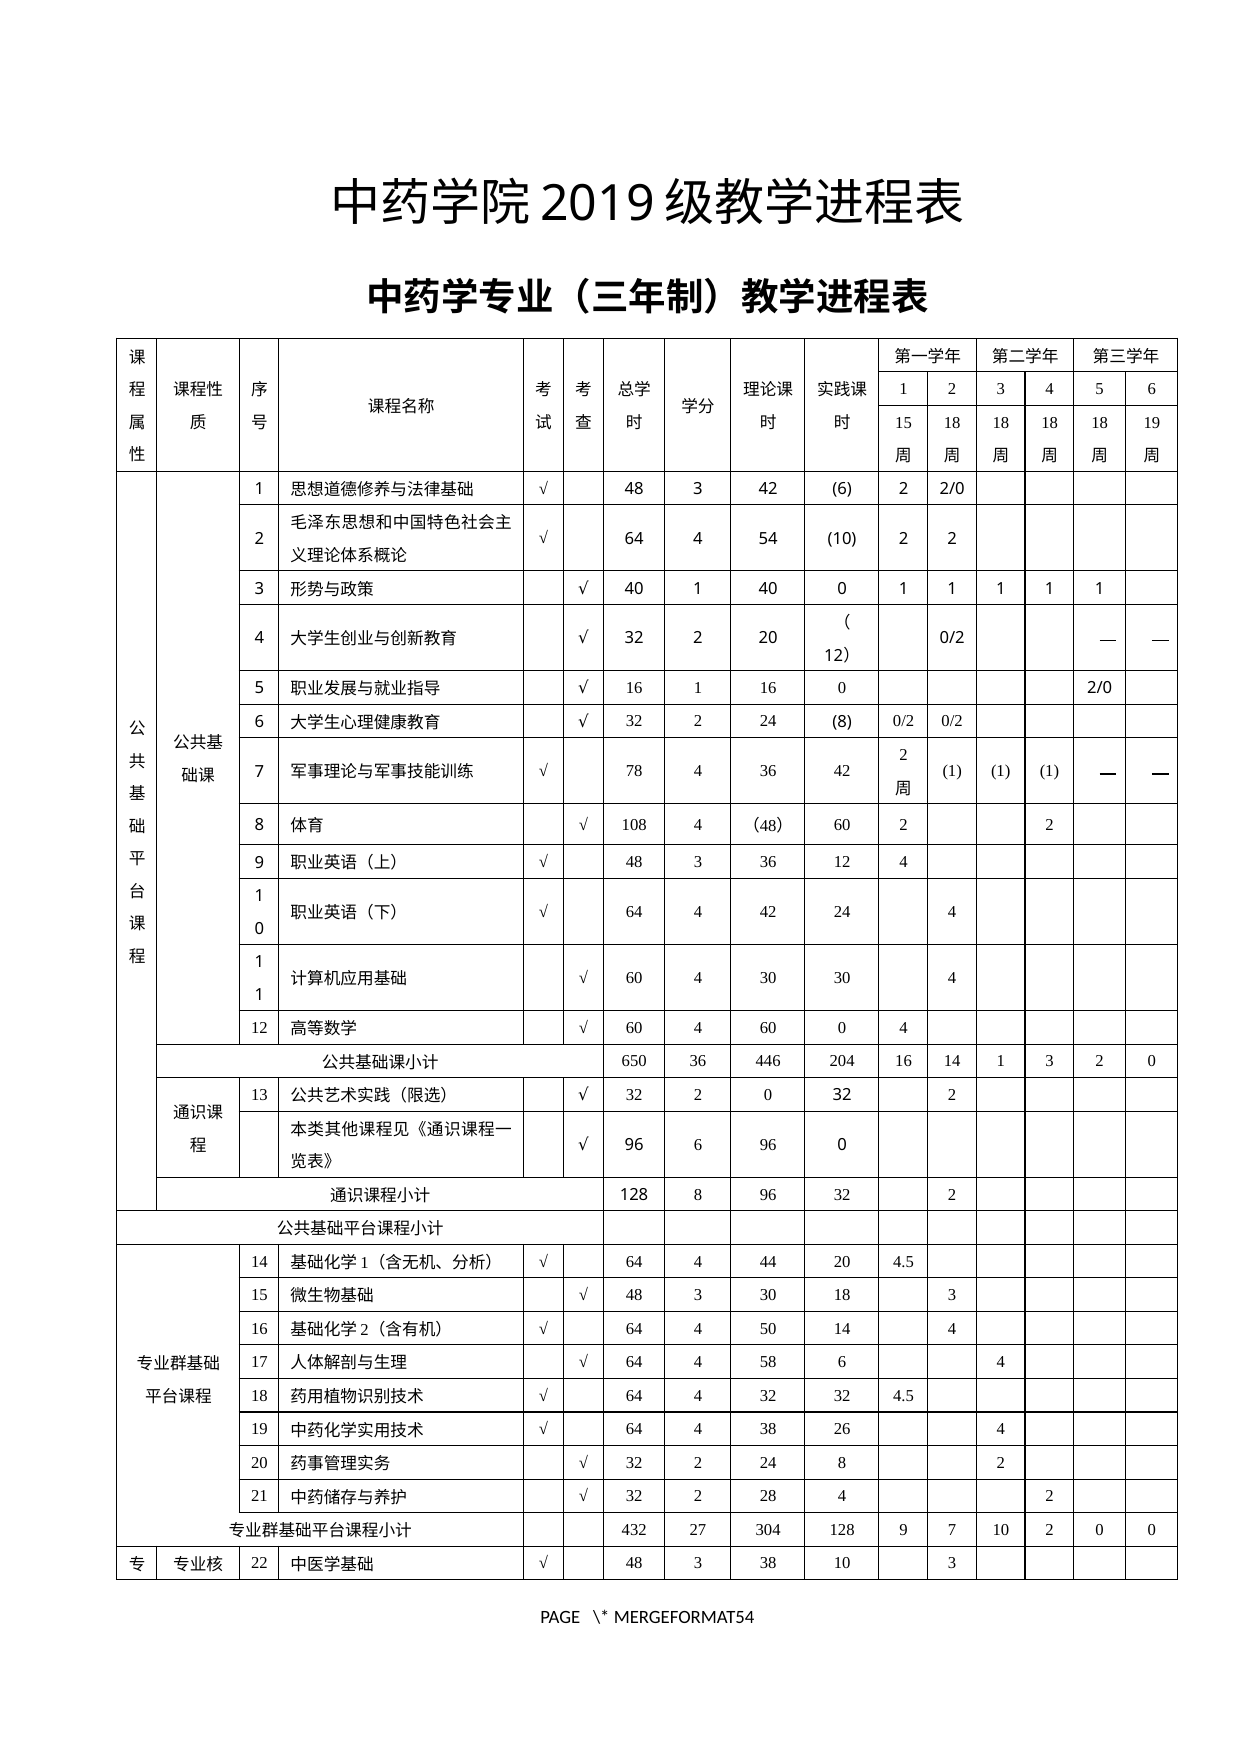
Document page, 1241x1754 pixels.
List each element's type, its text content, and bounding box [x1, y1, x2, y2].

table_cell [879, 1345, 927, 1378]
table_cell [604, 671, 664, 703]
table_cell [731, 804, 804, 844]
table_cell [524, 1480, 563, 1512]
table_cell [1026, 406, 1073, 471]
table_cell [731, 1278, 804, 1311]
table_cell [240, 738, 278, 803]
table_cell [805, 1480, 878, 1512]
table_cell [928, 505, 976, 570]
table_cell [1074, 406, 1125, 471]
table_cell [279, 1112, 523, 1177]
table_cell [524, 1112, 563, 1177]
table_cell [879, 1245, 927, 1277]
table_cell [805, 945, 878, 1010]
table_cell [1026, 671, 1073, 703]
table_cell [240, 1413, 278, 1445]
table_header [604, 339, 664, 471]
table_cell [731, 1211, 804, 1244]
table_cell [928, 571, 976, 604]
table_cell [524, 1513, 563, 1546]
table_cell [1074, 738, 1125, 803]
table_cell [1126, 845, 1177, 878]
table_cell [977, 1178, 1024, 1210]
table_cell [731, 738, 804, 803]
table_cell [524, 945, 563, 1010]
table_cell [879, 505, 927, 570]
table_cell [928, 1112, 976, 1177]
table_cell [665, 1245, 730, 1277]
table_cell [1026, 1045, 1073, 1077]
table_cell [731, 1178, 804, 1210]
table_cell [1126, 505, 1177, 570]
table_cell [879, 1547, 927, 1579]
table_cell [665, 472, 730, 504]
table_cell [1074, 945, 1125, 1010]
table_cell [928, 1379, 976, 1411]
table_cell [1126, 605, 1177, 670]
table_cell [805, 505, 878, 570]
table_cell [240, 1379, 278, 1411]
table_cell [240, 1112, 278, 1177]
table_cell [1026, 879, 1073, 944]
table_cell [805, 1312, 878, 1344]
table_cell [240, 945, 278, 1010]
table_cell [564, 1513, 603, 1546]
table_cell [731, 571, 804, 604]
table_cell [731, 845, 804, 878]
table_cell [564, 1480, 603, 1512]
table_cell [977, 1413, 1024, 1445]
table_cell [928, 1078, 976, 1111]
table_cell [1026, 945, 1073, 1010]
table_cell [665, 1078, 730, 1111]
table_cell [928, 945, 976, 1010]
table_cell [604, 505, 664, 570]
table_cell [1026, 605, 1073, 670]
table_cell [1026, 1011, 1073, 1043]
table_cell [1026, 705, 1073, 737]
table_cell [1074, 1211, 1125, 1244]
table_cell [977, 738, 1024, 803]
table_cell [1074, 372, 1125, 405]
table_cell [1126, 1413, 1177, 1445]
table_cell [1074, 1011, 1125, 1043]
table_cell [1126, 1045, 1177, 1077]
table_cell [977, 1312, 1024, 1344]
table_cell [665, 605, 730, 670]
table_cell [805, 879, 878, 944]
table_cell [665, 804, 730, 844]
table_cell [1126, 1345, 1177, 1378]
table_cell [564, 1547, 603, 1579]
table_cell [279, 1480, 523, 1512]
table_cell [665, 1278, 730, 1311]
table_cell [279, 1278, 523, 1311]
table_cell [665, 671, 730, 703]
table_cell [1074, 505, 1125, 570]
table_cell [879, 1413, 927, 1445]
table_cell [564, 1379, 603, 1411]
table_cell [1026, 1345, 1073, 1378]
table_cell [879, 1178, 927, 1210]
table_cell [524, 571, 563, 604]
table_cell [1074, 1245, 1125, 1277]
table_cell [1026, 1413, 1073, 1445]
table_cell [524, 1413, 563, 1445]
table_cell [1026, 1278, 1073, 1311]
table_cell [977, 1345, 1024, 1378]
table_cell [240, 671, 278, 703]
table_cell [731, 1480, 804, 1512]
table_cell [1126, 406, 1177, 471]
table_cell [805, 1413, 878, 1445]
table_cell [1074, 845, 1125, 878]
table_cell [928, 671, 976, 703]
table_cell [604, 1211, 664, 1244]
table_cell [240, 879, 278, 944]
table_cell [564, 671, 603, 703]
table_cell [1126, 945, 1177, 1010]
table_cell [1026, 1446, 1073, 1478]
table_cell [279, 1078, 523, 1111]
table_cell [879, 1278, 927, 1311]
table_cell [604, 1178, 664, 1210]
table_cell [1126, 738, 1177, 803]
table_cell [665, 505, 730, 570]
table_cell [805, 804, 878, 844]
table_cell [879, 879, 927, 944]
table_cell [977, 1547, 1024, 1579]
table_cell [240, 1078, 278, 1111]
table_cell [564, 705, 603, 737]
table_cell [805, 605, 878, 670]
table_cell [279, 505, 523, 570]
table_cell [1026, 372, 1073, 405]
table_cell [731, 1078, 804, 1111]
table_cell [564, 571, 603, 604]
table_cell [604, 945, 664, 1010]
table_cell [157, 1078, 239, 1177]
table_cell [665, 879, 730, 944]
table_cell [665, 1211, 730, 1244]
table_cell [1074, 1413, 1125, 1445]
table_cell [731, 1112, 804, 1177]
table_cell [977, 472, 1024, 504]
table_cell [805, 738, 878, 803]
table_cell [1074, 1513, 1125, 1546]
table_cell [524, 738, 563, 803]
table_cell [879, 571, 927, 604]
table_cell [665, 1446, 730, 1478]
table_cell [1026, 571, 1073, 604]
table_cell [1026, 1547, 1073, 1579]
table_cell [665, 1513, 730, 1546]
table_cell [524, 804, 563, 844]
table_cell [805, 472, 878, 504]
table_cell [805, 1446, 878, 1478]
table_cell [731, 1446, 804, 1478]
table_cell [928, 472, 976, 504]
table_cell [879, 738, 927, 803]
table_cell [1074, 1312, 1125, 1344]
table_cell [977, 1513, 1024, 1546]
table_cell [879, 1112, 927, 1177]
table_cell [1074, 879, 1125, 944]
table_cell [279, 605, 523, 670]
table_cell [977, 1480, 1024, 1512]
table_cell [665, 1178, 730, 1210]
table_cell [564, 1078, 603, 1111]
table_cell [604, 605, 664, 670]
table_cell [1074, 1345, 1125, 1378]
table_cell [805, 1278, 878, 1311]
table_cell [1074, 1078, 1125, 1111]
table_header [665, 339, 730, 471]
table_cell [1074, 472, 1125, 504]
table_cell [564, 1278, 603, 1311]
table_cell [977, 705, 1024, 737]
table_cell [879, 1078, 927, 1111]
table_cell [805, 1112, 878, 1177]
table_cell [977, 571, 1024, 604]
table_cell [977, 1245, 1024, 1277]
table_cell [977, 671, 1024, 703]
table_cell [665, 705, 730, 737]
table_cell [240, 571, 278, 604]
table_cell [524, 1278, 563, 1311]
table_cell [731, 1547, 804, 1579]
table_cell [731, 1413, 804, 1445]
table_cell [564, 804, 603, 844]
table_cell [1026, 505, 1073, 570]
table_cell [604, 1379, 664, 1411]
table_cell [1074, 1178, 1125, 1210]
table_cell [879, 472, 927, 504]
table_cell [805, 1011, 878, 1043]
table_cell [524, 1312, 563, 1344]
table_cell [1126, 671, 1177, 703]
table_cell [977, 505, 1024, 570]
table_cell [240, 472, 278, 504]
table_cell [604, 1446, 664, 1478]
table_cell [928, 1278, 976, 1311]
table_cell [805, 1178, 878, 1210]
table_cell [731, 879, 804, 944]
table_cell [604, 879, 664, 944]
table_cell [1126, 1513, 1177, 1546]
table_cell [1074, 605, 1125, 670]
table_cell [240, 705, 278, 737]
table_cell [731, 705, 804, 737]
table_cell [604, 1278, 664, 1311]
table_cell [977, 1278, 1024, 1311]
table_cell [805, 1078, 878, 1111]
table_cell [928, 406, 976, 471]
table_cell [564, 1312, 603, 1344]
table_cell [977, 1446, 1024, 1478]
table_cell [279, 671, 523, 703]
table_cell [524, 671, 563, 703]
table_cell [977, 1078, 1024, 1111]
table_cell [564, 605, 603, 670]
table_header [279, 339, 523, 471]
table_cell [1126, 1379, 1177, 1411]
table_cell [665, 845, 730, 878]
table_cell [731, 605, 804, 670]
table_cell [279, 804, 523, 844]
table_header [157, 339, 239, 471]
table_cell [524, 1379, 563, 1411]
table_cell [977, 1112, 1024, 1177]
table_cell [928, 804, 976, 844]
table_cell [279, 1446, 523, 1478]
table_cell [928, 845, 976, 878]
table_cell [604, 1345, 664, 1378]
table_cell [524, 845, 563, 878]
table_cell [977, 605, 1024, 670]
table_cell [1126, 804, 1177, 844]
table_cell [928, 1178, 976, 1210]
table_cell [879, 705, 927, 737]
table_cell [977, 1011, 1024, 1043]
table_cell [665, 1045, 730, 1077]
subtitle 中药学专业（三年制）教学进程表 [128, 267, 1167, 321]
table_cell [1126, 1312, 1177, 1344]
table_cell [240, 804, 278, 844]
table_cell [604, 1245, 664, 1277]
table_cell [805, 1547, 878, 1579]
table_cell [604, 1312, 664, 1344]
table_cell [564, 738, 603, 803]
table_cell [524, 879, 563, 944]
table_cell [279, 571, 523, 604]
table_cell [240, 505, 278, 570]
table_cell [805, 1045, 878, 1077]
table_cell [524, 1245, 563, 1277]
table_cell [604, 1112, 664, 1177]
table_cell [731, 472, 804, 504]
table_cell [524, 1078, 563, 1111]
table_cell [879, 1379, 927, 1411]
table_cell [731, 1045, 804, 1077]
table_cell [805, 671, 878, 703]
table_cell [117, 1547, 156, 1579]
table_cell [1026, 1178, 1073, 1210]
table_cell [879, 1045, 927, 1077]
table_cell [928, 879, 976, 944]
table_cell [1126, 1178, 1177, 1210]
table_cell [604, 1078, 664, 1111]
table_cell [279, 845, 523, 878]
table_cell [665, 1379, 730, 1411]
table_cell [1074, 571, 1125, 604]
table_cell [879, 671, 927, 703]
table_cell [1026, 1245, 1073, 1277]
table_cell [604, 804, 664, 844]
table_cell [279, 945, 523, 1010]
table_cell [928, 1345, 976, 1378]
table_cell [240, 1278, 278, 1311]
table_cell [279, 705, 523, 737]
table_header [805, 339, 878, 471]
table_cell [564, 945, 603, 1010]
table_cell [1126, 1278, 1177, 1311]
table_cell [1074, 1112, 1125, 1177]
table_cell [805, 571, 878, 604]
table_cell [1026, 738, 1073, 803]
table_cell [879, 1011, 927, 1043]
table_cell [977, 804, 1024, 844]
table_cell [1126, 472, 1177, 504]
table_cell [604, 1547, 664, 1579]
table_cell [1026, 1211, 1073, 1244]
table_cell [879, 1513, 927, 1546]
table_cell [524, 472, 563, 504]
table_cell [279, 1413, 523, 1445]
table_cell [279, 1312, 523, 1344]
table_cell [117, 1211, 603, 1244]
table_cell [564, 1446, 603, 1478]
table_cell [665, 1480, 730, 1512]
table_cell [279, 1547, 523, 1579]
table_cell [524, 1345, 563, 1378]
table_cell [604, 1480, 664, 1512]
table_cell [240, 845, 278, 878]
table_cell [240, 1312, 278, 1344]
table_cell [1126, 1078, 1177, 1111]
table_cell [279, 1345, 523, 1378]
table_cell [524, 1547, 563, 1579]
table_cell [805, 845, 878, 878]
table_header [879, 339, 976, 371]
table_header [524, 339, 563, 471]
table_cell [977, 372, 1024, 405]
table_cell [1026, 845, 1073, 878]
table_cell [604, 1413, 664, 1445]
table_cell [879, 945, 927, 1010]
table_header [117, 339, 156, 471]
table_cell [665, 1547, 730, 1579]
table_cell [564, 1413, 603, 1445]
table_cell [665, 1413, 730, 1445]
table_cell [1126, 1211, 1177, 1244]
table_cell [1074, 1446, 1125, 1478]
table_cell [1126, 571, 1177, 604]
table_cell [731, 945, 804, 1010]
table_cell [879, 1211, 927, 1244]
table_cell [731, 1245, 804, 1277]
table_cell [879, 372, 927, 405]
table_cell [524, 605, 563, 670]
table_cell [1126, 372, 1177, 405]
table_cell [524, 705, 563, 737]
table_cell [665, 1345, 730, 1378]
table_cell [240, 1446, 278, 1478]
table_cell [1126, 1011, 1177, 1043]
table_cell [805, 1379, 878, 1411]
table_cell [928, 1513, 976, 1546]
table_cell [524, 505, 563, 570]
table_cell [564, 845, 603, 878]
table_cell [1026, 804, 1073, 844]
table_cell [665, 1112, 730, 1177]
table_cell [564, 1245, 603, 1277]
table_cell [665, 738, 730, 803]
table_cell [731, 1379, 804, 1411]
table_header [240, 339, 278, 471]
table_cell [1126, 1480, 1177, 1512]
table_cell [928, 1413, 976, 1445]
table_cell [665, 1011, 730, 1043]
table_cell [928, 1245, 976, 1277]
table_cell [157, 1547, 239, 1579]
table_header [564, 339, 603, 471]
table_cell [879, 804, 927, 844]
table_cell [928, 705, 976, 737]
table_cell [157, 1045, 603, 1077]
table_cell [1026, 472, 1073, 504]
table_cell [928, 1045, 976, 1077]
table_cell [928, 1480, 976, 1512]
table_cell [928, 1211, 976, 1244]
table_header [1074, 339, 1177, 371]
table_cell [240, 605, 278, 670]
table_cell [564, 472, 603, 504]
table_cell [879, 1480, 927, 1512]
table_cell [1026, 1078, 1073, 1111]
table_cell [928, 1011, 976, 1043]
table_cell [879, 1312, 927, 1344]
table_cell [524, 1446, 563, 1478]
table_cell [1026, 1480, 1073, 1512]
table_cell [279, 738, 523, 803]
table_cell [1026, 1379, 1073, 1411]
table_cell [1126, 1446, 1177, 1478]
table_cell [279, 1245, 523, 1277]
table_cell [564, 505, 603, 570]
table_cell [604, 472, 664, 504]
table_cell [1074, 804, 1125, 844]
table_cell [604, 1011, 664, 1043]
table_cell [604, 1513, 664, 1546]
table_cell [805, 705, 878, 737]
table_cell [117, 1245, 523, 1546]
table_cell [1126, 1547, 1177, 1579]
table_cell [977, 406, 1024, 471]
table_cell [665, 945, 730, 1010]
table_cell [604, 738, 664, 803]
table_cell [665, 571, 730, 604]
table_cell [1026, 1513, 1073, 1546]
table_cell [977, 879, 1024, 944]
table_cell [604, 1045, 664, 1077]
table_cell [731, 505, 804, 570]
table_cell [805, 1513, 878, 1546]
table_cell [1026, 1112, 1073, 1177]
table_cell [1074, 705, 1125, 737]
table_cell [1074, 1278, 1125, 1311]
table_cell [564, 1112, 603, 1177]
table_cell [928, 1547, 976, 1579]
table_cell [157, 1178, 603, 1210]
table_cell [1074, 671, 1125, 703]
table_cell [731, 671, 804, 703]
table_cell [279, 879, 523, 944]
subtitle 中药学院2019级教学进程表 [128, 162, 1167, 235]
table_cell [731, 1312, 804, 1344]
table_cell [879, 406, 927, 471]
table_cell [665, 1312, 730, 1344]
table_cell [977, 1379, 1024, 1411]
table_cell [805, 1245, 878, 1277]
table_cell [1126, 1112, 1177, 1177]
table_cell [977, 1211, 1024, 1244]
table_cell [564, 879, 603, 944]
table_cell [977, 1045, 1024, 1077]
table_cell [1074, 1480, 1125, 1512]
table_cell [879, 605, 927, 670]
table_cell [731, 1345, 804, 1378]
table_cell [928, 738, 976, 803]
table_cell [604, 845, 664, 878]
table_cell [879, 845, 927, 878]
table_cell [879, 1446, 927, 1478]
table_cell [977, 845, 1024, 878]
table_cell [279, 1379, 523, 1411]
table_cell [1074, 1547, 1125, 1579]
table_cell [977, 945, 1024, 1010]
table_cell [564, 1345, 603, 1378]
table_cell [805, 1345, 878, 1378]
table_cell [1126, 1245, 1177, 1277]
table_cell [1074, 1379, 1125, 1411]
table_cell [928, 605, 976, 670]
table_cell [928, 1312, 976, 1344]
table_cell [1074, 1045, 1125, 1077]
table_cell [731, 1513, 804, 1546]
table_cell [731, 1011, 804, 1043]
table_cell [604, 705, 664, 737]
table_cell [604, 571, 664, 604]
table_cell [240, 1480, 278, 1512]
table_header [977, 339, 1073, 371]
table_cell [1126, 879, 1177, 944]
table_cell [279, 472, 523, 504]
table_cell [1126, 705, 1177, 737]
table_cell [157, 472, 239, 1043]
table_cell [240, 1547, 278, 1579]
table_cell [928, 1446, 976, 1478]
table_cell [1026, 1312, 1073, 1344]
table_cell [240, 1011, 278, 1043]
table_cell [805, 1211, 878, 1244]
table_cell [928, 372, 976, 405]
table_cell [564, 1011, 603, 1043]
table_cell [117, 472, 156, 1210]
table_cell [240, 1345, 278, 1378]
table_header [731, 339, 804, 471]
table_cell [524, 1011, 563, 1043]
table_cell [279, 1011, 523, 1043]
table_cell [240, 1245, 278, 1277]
